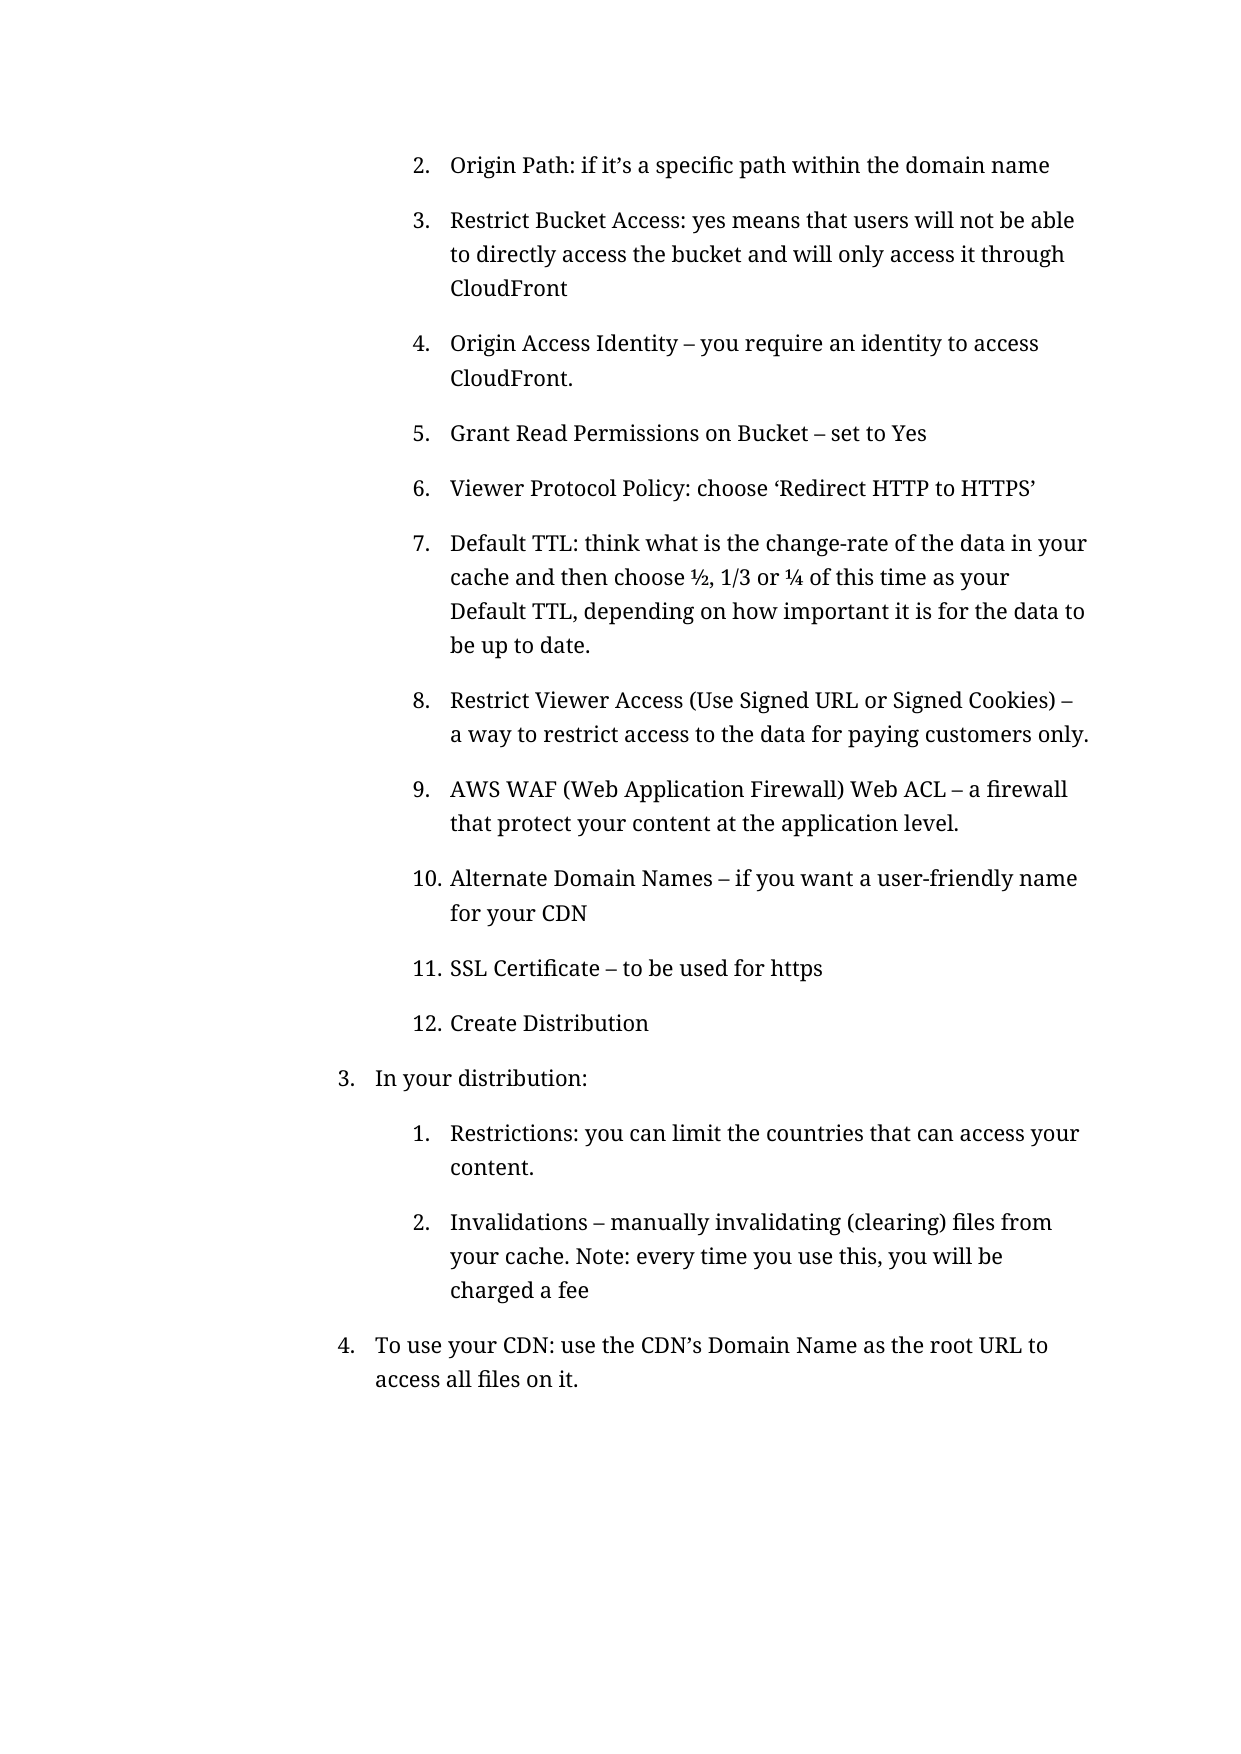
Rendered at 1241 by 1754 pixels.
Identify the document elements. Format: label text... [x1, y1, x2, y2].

list Grant Read Permissions on Bucket – set to Yes [412, 417, 1090, 447]
list Restrictions: you can limit the countries that can access your content. [412, 1117, 1090, 1181]
list Viewer Protocol Policy: choose ‘Redirect HTTP to HTTPS’ [412, 472, 1090, 502]
list Create Distribution [412, 1007, 1090, 1037]
list Invalidations – manually invalidating (clearing) files from your cache. Note: every time you use this, you will be charged a fee [412, 1207, 1090, 1305]
list Origin Path: if it’s a specific path within the domain name [412, 150, 1090, 180]
list In your distribution: [337, 1062, 1090, 1092]
list AWS WAF (Web Application Firewall) Web ACL – a firewall that protect your content at the application level. [412, 774, 1090, 838]
list Alternate Domain Names – if you want a user-friendly name for your CDN [412, 863, 1090, 927]
list To use your CDN: use the CDN’s Domain Name as the root URL to access all files on it. [337, 1330, 1090, 1394]
list Restrict Bucket Access: yes means that users will not be able to directly access the bucket and will only access it through CloudFront [412, 205, 1090, 303]
list Origin Access Identity – you require an identity to access CloudFront. [412, 328, 1090, 392]
list SSL Certificate – to be used for https [412, 952, 1090, 982]
list Default TTL: think what is the change-rate of the data in your cache and then choose ½, 1/3 or ¼ of this time as your Default TTL, depending on how important it is for the data to be up to date. [412, 527, 1090, 660]
list Restrict Viewer Access (Use Signed URL or Signed Cookies) – a way to restrict access to the data for paying customers only. [412, 685, 1090, 749]
